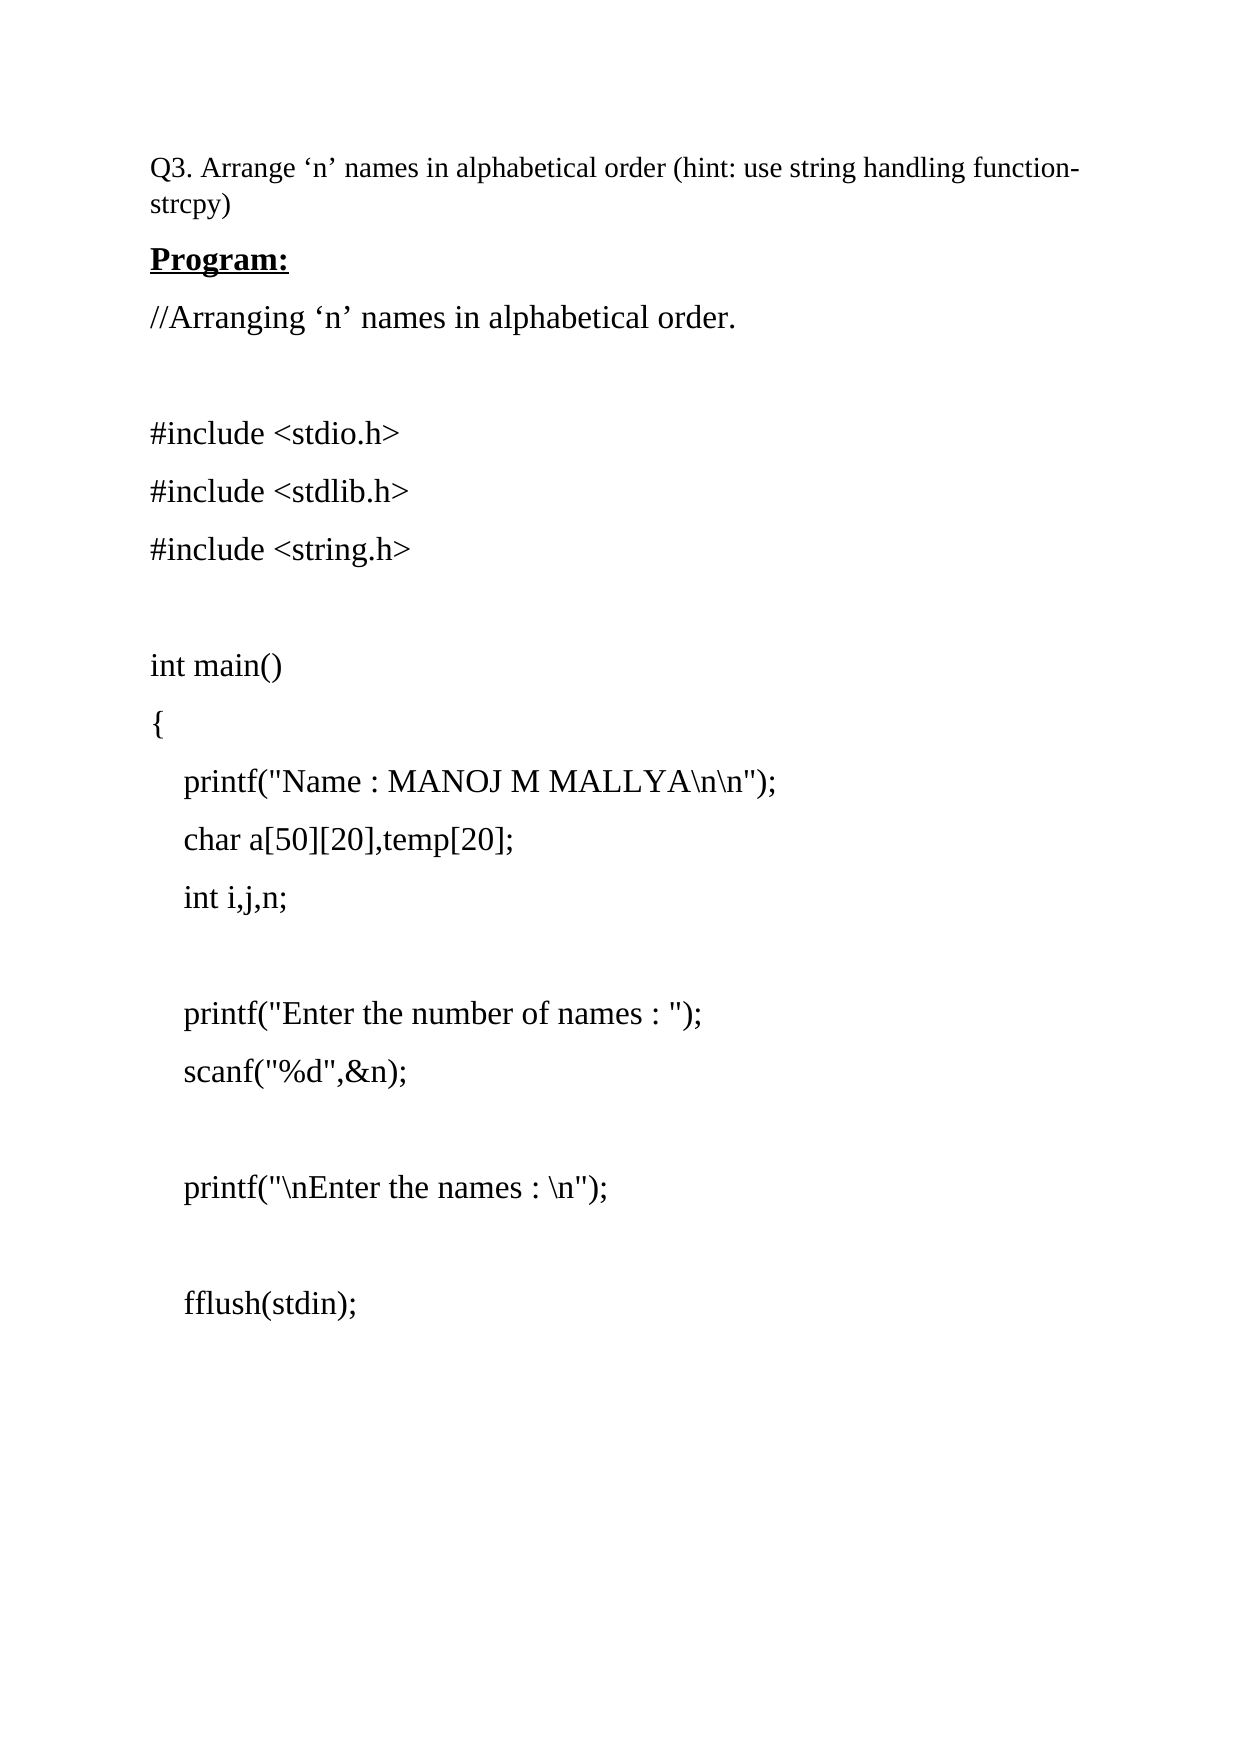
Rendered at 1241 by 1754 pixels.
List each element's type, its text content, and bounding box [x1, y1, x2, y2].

text int main() [150, 645, 1090, 683]
text #include <string.h> [150, 529, 1090, 567]
text //Arranging ‘n’ names in alphabetical order. [150, 297, 1090, 335]
text fflush(stdin); [150, 1283, 1090, 1322]
text printf("\nEnter the names : \n"); [150, 1167, 1090, 1206]
text Program: [150, 239, 1090, 277]
text int i,j,n; [150, 877, 1090, 916]
text { [150, 703, 1090, 741]
text scanf("%d",&n); [150, 1051, 1090, 1089]
text #include <stdio.h> [150, 413, 1090, 451]
text char a[50][20],temp[20]; [150, 819, 1090, 857]
text #include <stdlib.h> [150, 471, 1090, 509]
text Q3. Arrange ‘n’ names in alphabetical order (hint: use string handling function-strcpy) [150, 150, 1090, 220]
text printf("Enter the number of names : "); [150, 993, 1090, 1032]
text printf("Name : MANOJ M MALLYA\n\n"); [150, 761, 1090, 799]
